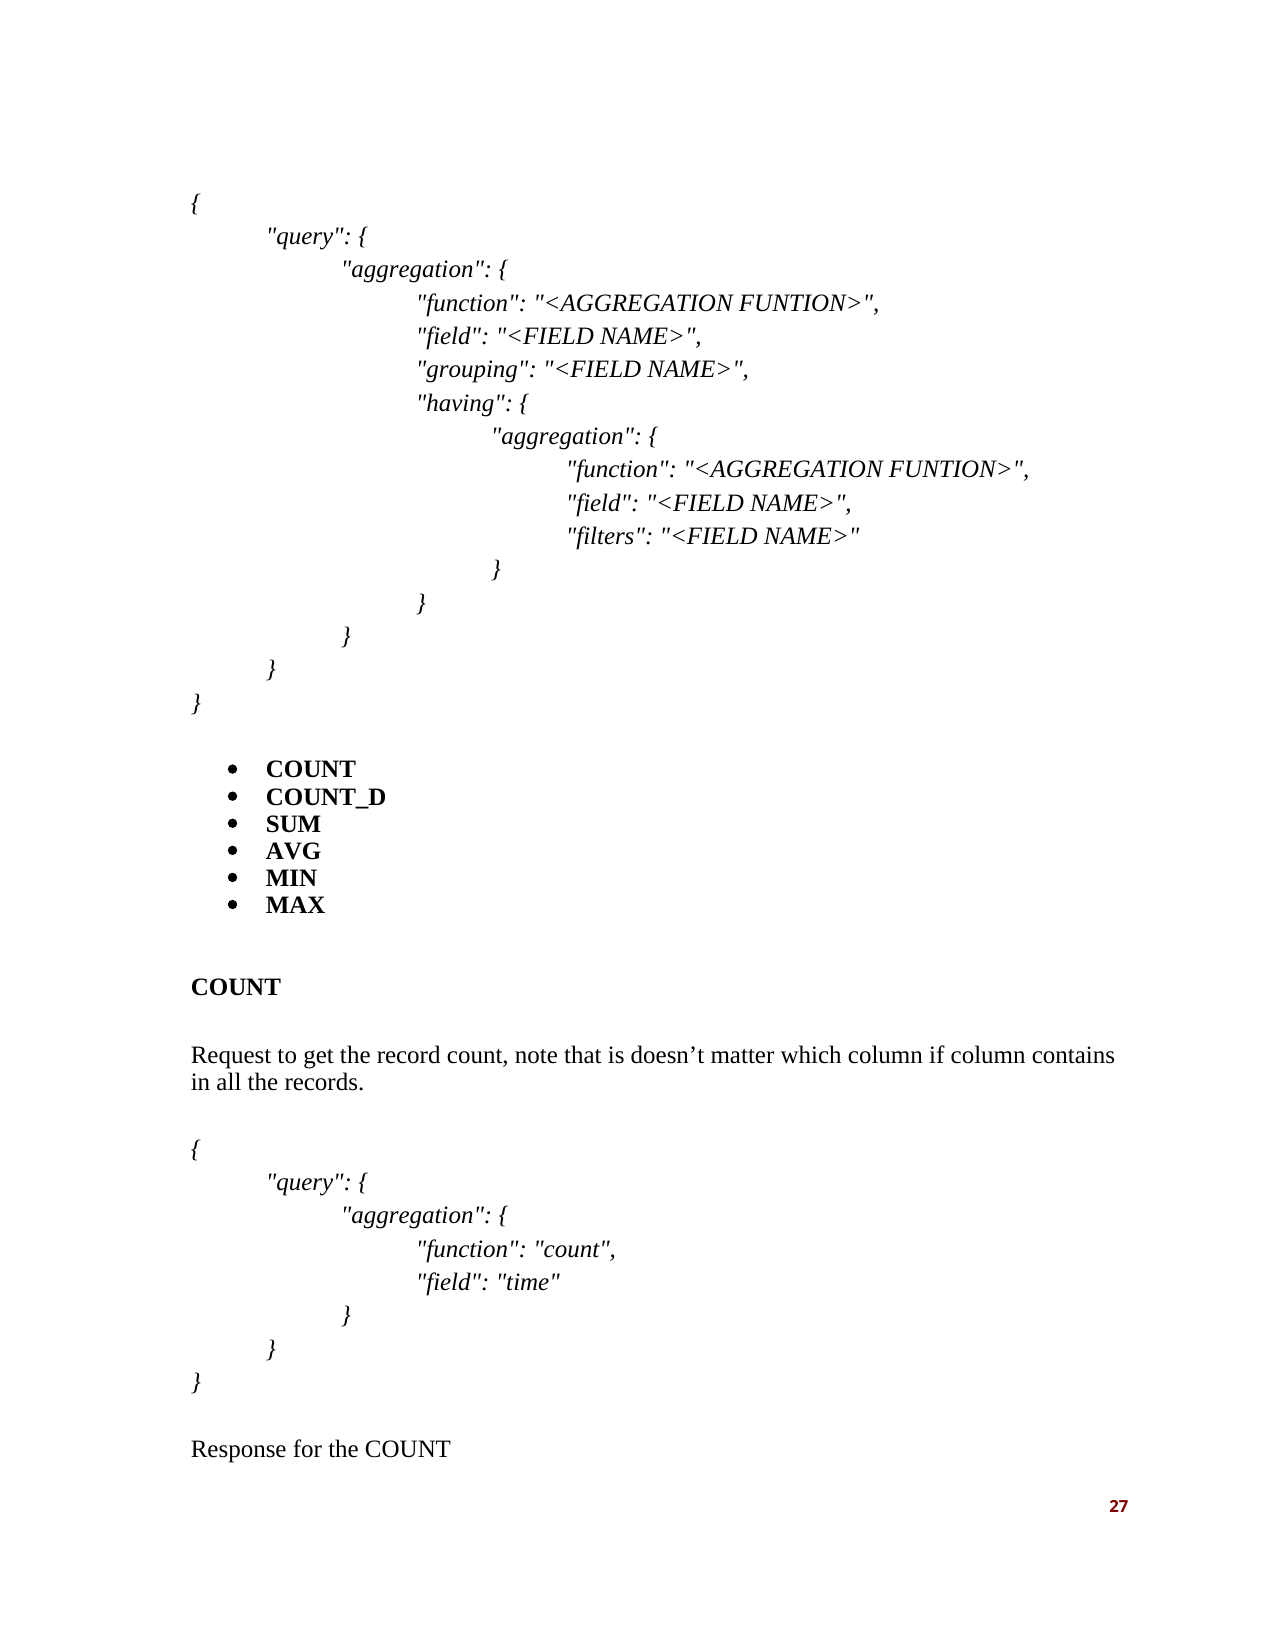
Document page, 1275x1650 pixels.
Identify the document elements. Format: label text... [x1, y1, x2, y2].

list AVG [228, 837, 1128, 864]
text Request to get the record count, note that is doesn’t matter which column if column contains in all the records. [191, 1042, 1128, 1096]
list COUNT_D [228, 783, 1128, 810]
text "query": { [191, 1169, 1128, 1196]
text } [191, 689, 1128, 717]
subtitle COUNT [191, 971, 1128, 1002]
text Response for the COUNT [191, 1435, 1128, 1462]
list SUM [228, 810, 1128, 837]
text { [191, 1135, 1128, 1162]
text "function": "<AGGREGATION FUNTION>", [191, 289, 1128, 317]
text } [191, 1302, 1128, 1329]
text } [191, 656, 1128, 683]
text } [191, 623, 1128, 650]
list MAX [228, 892, 1128, 919]
text "aggregation": { [191, 423, 1128, 450]
text "aggregation": { [191, 1202, 1128, 1229]
text { [191, 189, 1128, 217]
text "field": "<FIELD NAME>", [191, 323, 1128, 350]
text "function": "count", [191, 1235, 1128, 1262]
text "having": { [191, 389, 1128, 417]
text "aggregation": { [191, 256, 1128, 283]
text "query": { [191, 223, 1128, 250]
text } [191, 556, 1128, 583]
text "field": "time" [191, 1269, 1128, 1296]
text "grouping": "<FIELD NAME>", [191, 356, 1128, 383]
text } [191, 589, 1128, 617]
text } [191, 1369, 1128, 1396]
list MIN [228, 864, 1128, 892]
text } [191, 1335, 1128, 1362]
list COUNT [228, 756, 1128, 783]
text "field": "<FIELD NAME>", [191, 489, 1128, 517]
text "filters": "<FIELD NAME>" [191, 523, 1128, 550]
text "function": "<AGGREGATION FUNTION>", [191, 456, 1128, 483]
